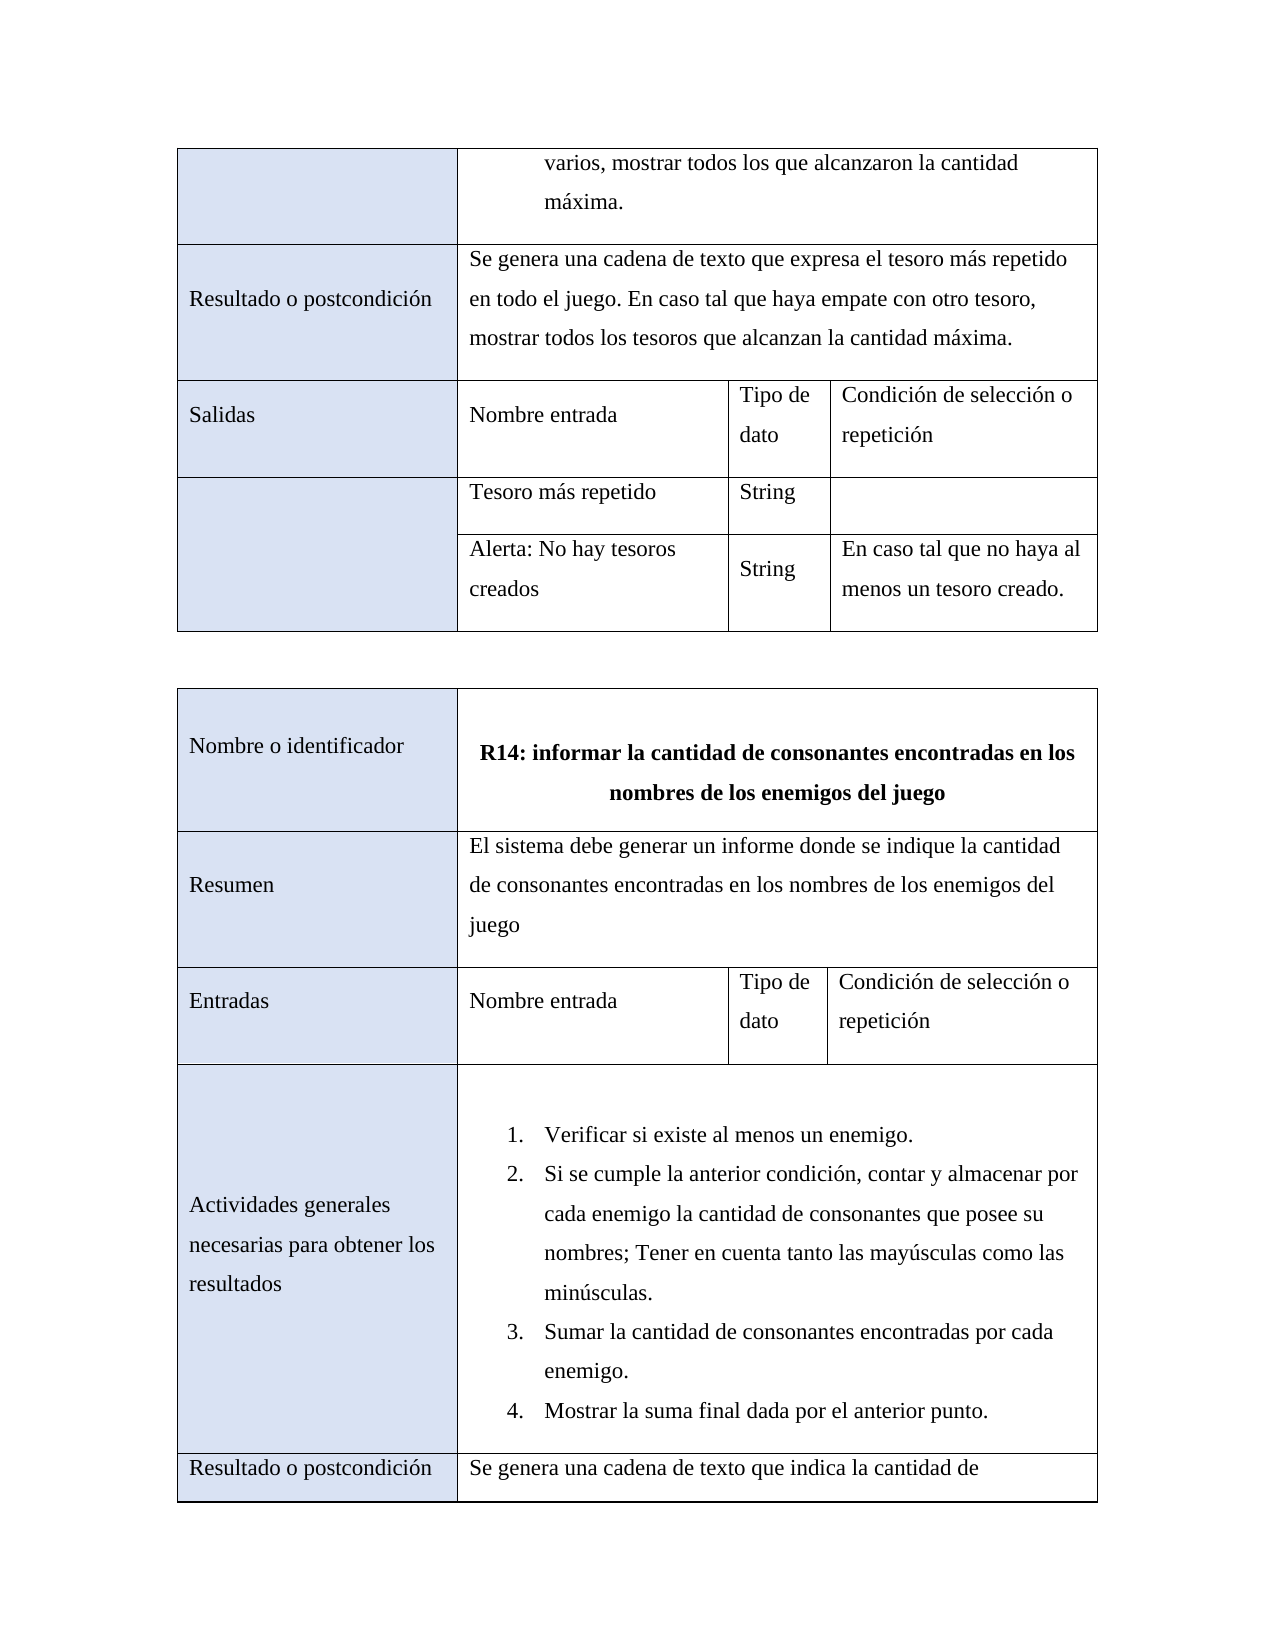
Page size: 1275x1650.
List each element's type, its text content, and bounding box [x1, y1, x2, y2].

table_header R14: informar la cantidad de consonantes encontradas en los nombres de los enemigos del juego [458, 689, 1097, 831]
table_cell En caso tal que no haya al menos un tesoro creado. [831, 535, 1097, 631]
table_cell Tesoro más repetido [458, 478, 728, 534]
table_cell String [729, 478, 830, 534]
table_cell Entradas [178, 968, 457, 1063]
table_cell String [729, 535, 830, 631]
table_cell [178, 149, 457, 244]
table_cell Tipo de dato [729, 968, 827, 1063]
table_cell Se genera una cadena de texto que expresa el tesoro más repetido en todo el juego. En caso tal que haya empate con otro tesoro, mostrar todos los tesoros que alcanzan la cantidad máxima. [458, 245, 1097, 380]
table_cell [458, 1454, 1097, 1501]
table_cell [831, 478, 1097, 534]
table_cell Verificar si existe al menos un enemigo. Si se cumple la anterior condición, contar y almacenar por cada enemigo la cantidad de consonantes que posee su nombres; Tener en cuenta tanto las mayúsculas como las minúsculas. Sumar la cantidad de consonantes encontradas por cada enemigo. Mostrar la suma final dada por el anterior punto. [458, 1065, 1097, 1453]
table_cell Tipo de dato [729, 381, 830, 477]
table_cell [178, 1454, 457, 1501]
table_header Nombre o identificador [178, 689, 457, 831]
table_cell Salidas [178, 381, 457, 477]
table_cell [458, 149, 1097, 244]
table_cell Condición de selección o repetición [828, 968, 1097, 1063]
table_cell Resumen [178, 832, 457, 967]
table_cell Actividades generales necesarias para obtener los resultados [178, 1065, 457, 1453]
table_cell Condición de selección o repetición [831, 381, 1097, 477]
table_cell Alerta: No hay tesoros creados [458, 535, 728, 631]
table_cell Resultado o postcondición [178, 245, 457, 380]
table_cell Nombre entrada [458, 381, 728, 477]
table_cell Nombre entrada [458, 968, 728, 1063]
table_cell [178, 478, 457, 631]
table_cell El sistema debe generar un informe donde se indique la cantidad de consonantes encontradas en los nombres de los enemigos del juego [458, 832, 1097, 967]
